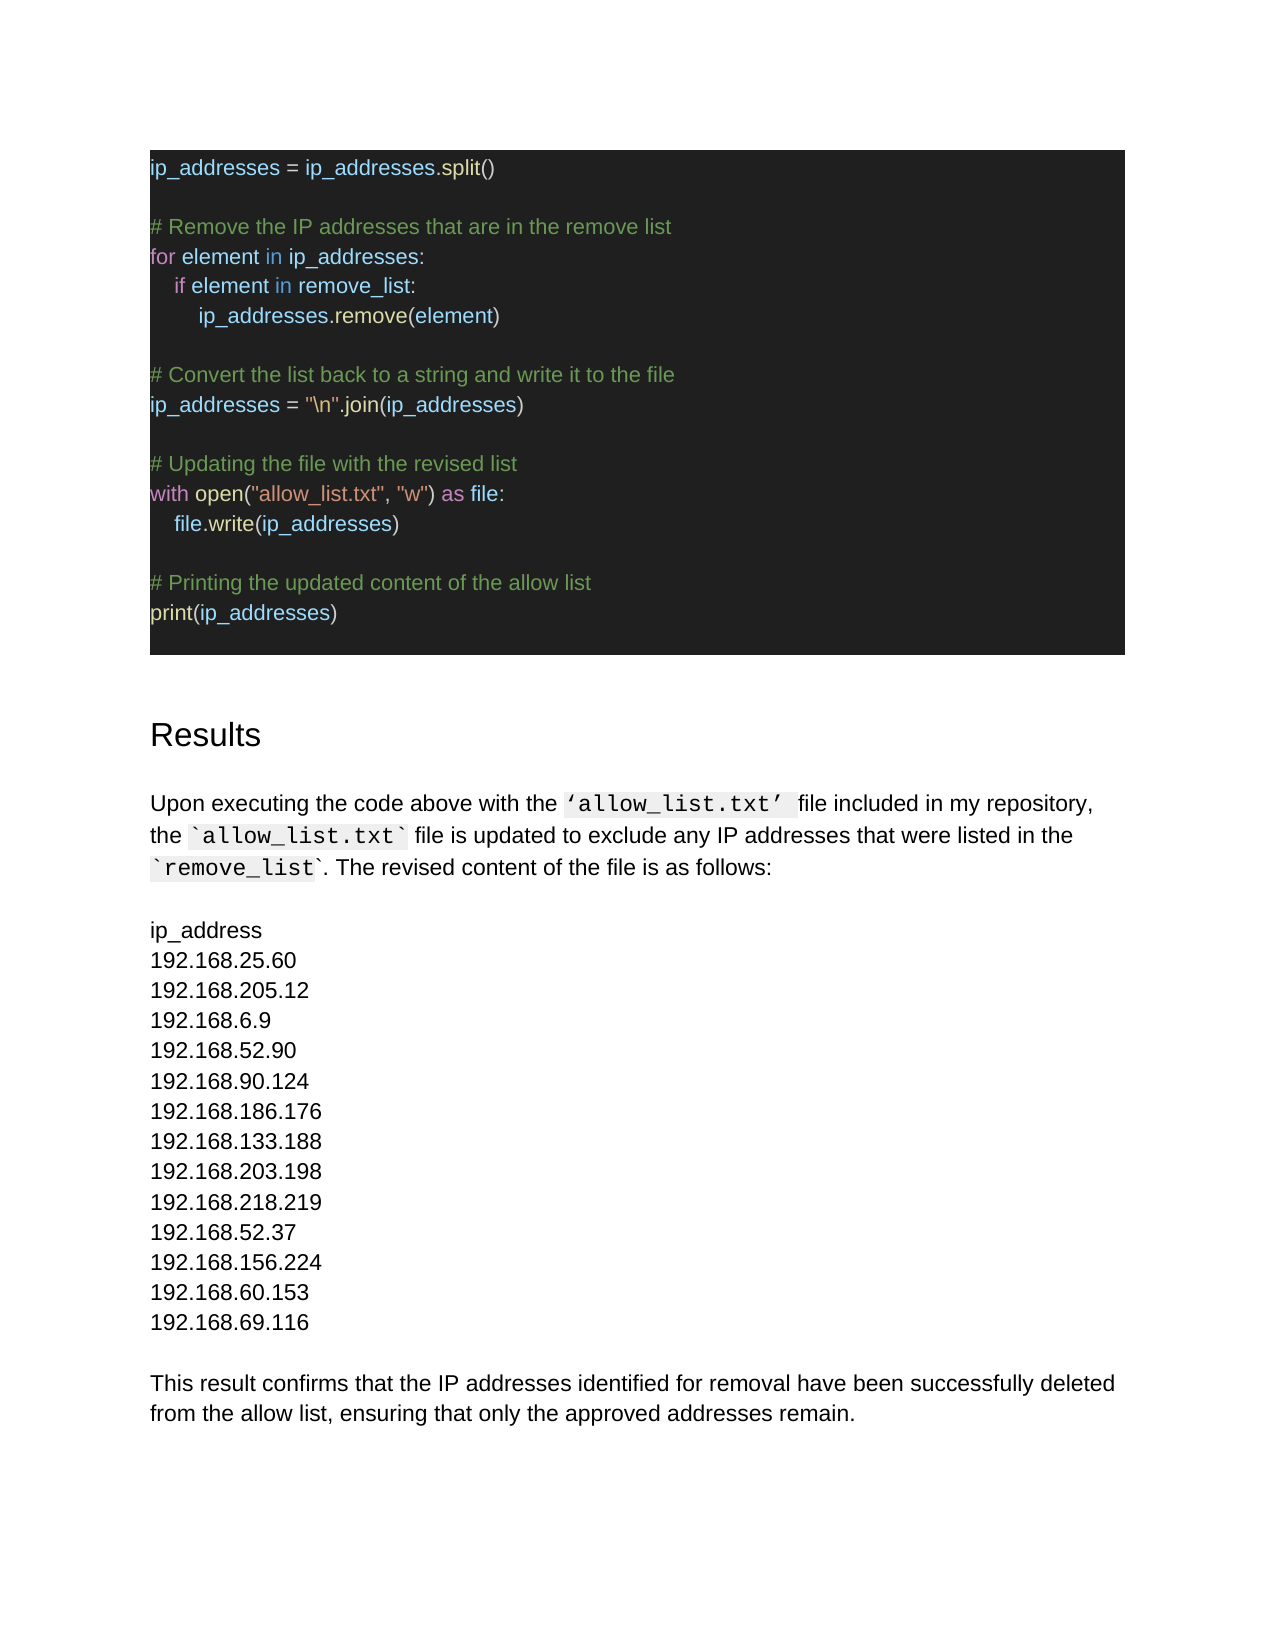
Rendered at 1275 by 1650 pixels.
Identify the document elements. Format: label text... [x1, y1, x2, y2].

text ip_addresses = "\n".join(ip_addresses) [150, 387, 1125, 417]
text # Convert the list back to a string and write it to the file [150, 358, 1125, 387]
text 192.168.6.9 [150, 1007, 1125, 1033]
text for element in ip_addresses: [150, 239, 1125, 269]
text ip_address [150, 917, 1125, 943]
text print(ip_addresses) [150, 595, 1125, 625]
text 192.168.52.90 [150, 1037, 1125, 1064]
text This result confirms that the IP addresses identified for removal have been successfully deleted from the allow list, ensuring that only the approved addresses remain. [150, 1370, 1125, 1426]
text 192.168.69.116 [150, 1309, 1125, 1336]
text ip_addresses.remove(element) [150, 298, 1125, 328]
text 192.168.205.12 [150, 977, 1125, 1003]
text 192.168.203.198 [150, 1158, 1125, 1184]
text 192.168.60.153 [150, 1279, 1125, 1305]
text 192.168.218.219 [150, 1188, 1125, 1215]
text with open("allow_list.txt", "w") as file: [150, 477, 1125, 506]
text # Printing the updated content of the allow list [150, 566, 1125, 595]
text # Remove the IP addresses that are in the remove list [150, 209, 1125, 239]
text 192.168.25.60 [150, 947, 1125, 973]
text if element in remove_list: [150, 269, 1125, 298]
text file.write(ip_addresses) [150, 506, 1125, 536]
text 192.168.156.224 [150, 1249, 1125, 1275]
text Upon executing the code above with the ‘allow_list.txt’ file included in my repository, the `allow_list.txt` file is updated to exclude any IP addresses that were listed in the `remove_list`. The revised content of the file is as follows: [150, 789, 1125, 882]
text 192.168.133.188 [150, 1128, 1125, 1154]
text # Updating the file with the revised list [150, 447, 1125, 477]
text 192.168.90.124 [150, 1068, 1125, 1094]
text 192.168.52.37 [150, 1219, 1125, 1245]
text ip_addresses = ip_addresses.split() [150, 150, 1125, 180]
text Results [150, 715, 1125, 753]
text 192.168.186.176 [150, 1098, 1125, 1124]
